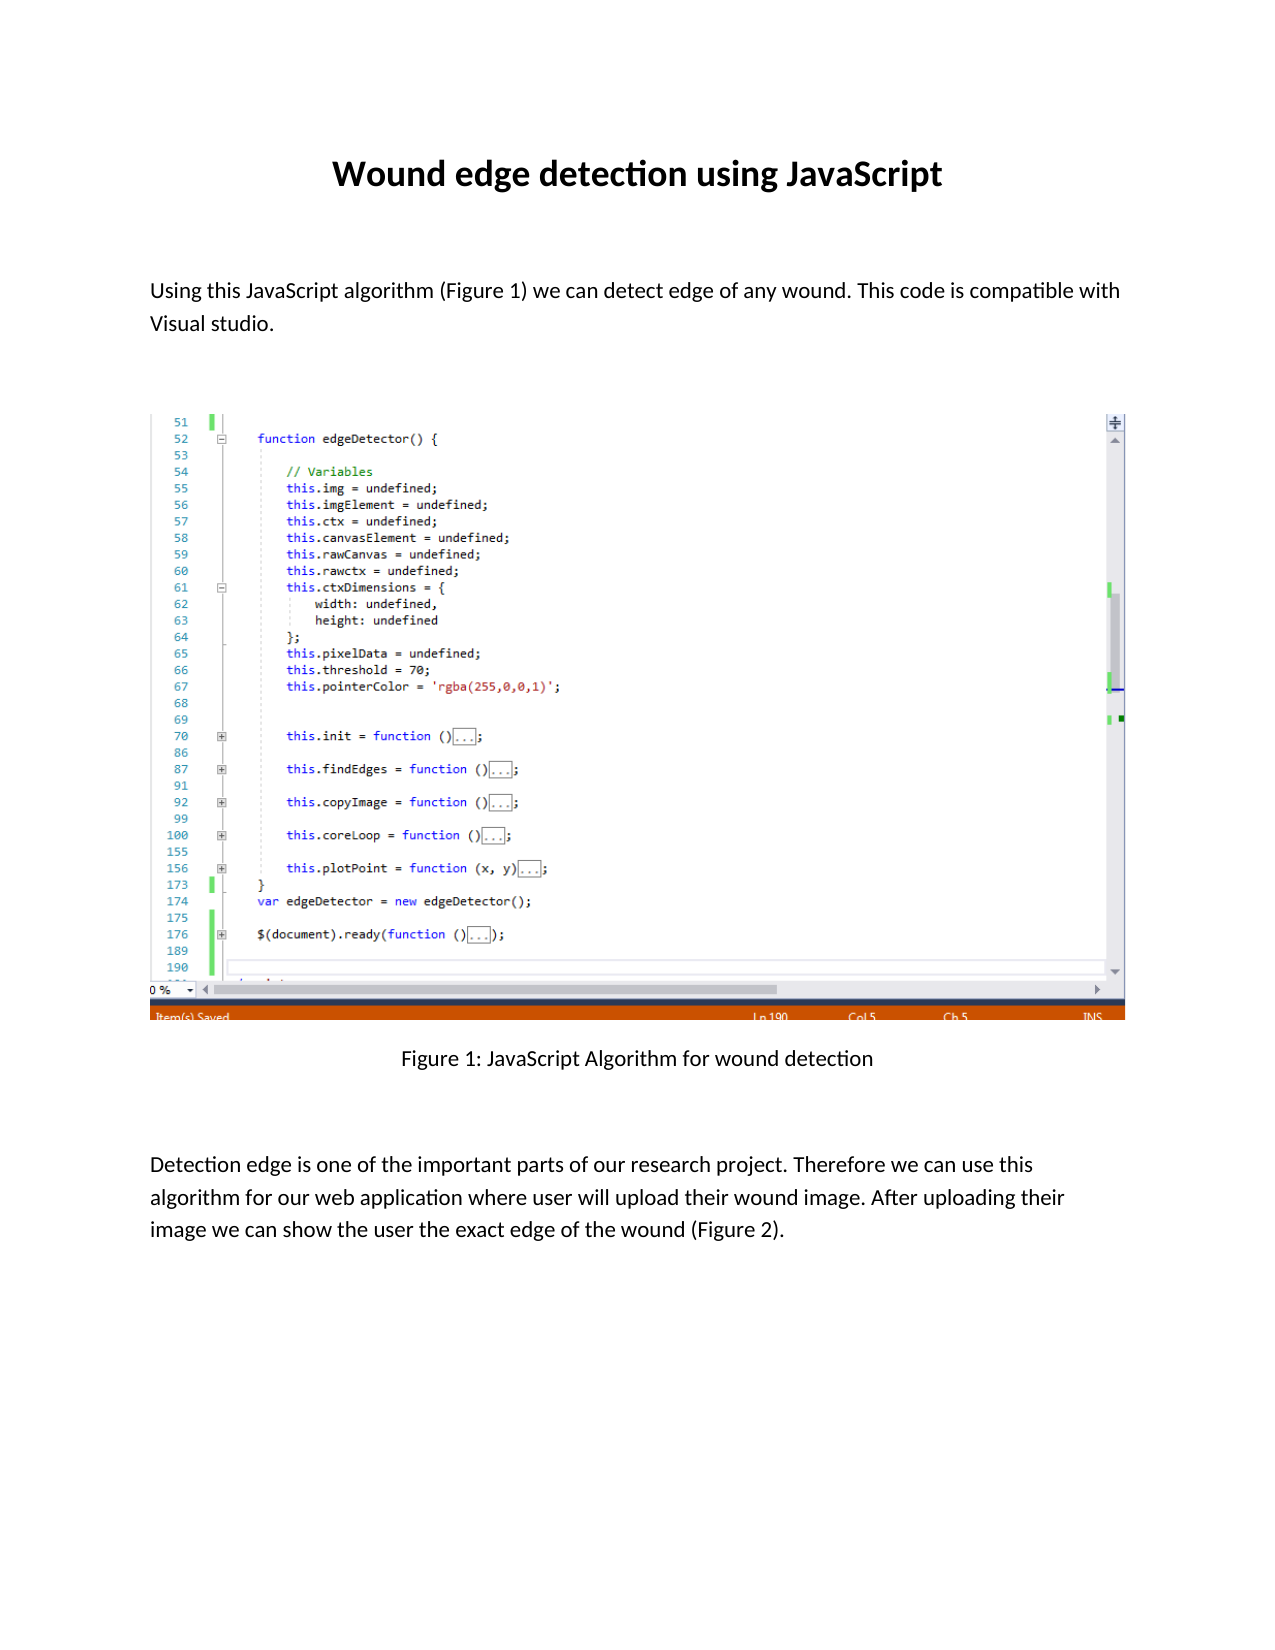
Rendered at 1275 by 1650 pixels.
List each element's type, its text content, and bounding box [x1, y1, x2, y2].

text Detection edge is one of the important parts of our research project. Therefore we can use this algorithm for our web application where user will upload their wound image. After uploading their image we can show the user the exact edge of the wound (Figure 2). [150, 1151, 1125, 1243]
picture [150, 414, 1125, 1020]
text Figure 1: JavaScript Algorithm for wound detection [150, 1044, 1125, 1072]
text Using this JavaScript algorithm (Figure 1) we can detect edge of any wound. This code is compatible with Visual studio. [150, 277, 1125, 337]
text Wound edge detection using JavaScript [150, 150, 1125, 196]
